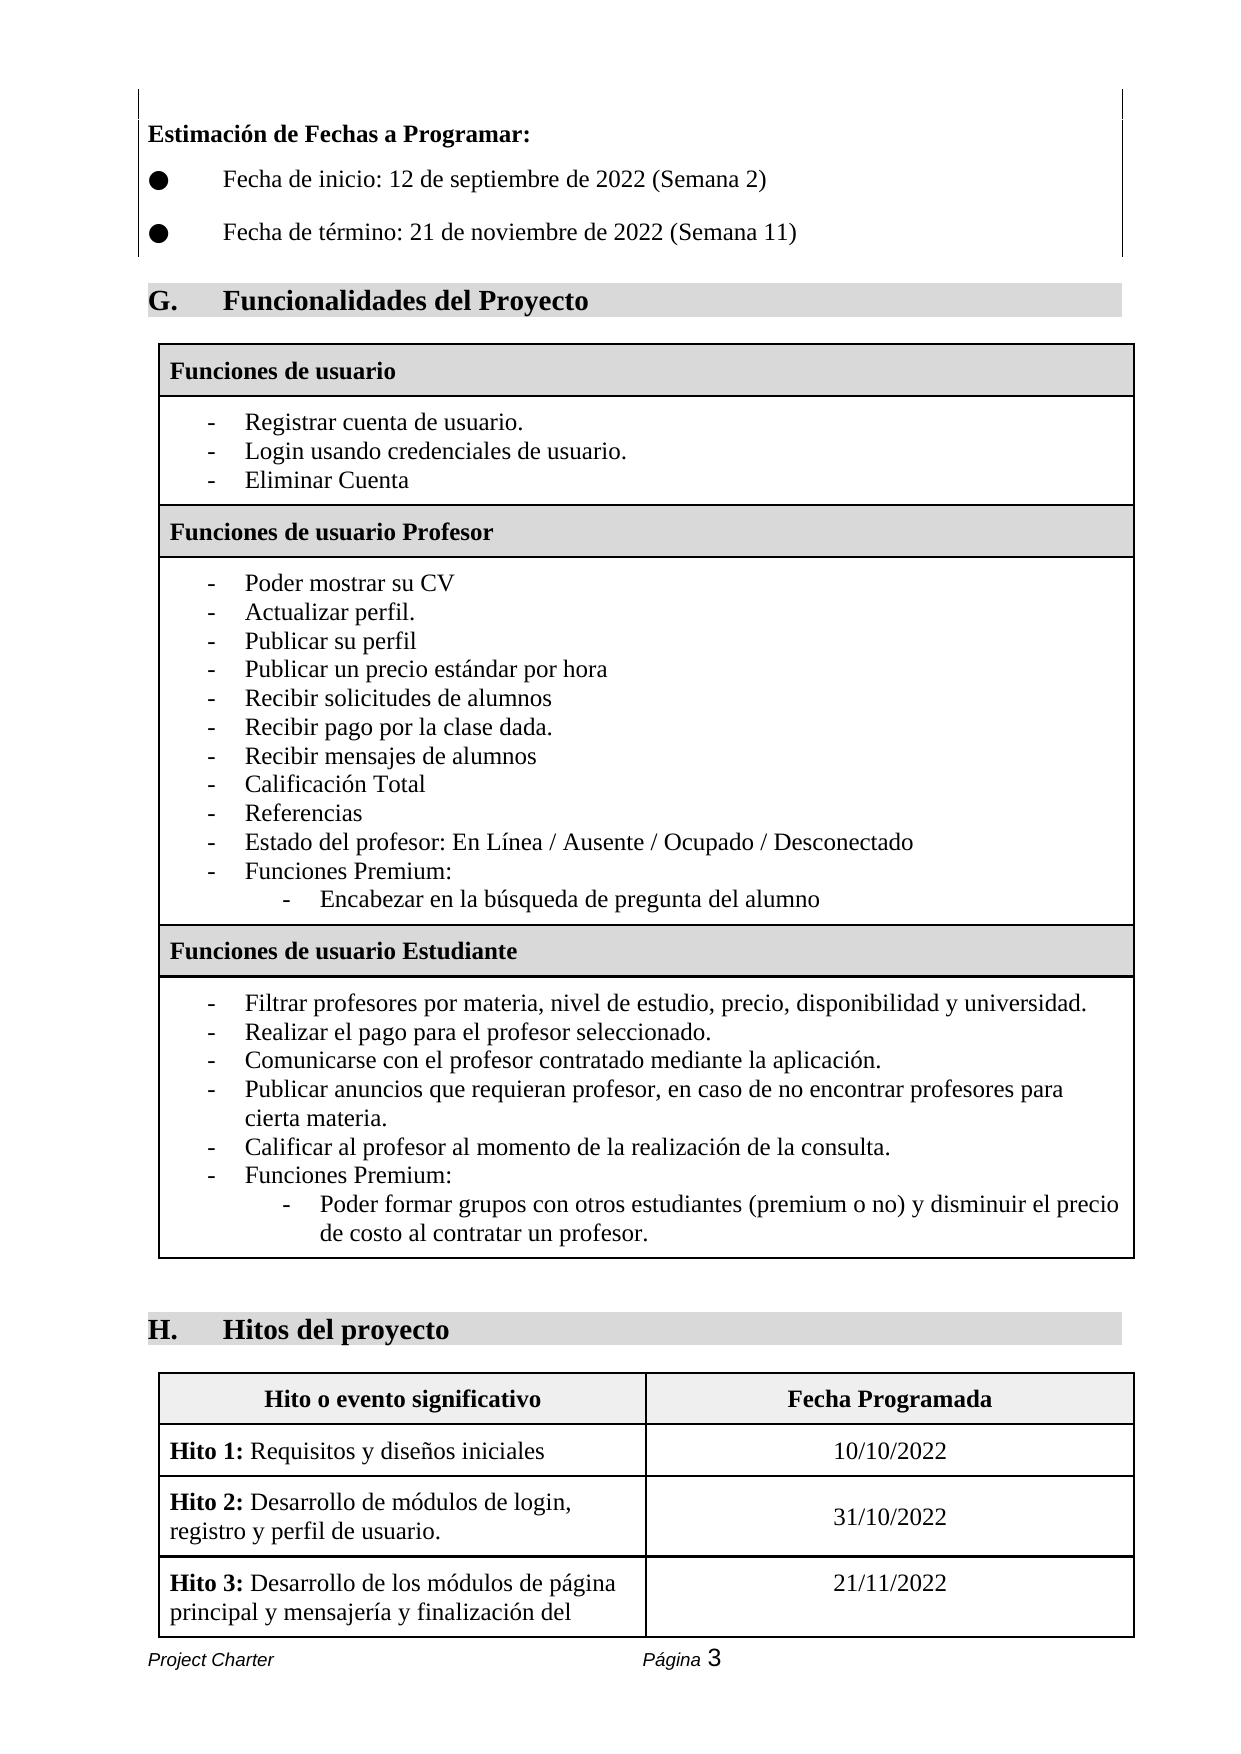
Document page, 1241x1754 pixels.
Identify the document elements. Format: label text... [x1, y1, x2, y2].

table_cell Hito 2: Desarrollo de módulos de login, registro y perfil de usuario. [160, 1477, 645, 1555]
table_cell Funciones de usuario Estudiante [160, 926, 1133, 975]
table_header Hito o evento significativo [160, 1374, 645, 1423]
text H. Hitos del proyecto [148, 1312, 1122, 1345]
text G. Funcionalidades del Proyecto [148, 283, 1122, 317]
table_cell 21/11/2022 [647, 1558, 1133, 1636]
table_cell Filtrar profesores por materia, nivel de estudio, precio, disponibilidad y universidad. Realizar el pago para el profesor seleccionado. Comunicarse con el profesor contratado mediante la aplicación. Publicar anuncios que requieran profesor, en caso de no encontrar profesores para cierta materia. Calificar al profesor al momento de la realización de la consulta. Funciones Premium: Poder formar grupos con otros estudiantes (premium o no) y disminuir el precio de costo al contratar un profesor. [160, 978, 1133, 1257]
table_cell 31/10/2022 [647, 1477, 1133, 1555]
text Estimación de Fechas a Programar: [139, 119, 1122, 150]
table_cell Funciones de usuario Profesor [160, 506, 1133, 556]
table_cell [160, 1558, 645, 1636]
list Fecha de término: 21 de noviembre de 2022 (Semana 11) [139, 204, 1122, 257]
table_cell Poder mostrar su CV Actualizar perfil. Publicar su perfil Publicar un precio estándar por hora Recibir solicitudes de alumnos Recibir pago por la clase dada. Recibir mensajes de alumnos Calificación Total Referencias Estado del profesor: En Línea / Ausente / Ocupado / Desconectado Funciones Premium: Encabezar en la búsqueda de pregunta del alumno [160, 558, 1133, 924]
table_cell Registrar cuenta de usuario. Login usando credenciales de usuario. Eliminar Cuenta [160, 397, 1133, 504]
table_cell Hito 1: Requisitos y diseños iniciales [160, 1425, 645, 1475]
table_header Fecha Programada [647, 1374, 1133, 1423]
table_header Funciones de usuario [160, 345, 1133, 395]
list Fecha de inicio: 12 de septiembre de 2022 (Semana 2) [139, 150, 1122, 204]
table_cell 10/10/2022 [647, 1425, 1133, 1475]
